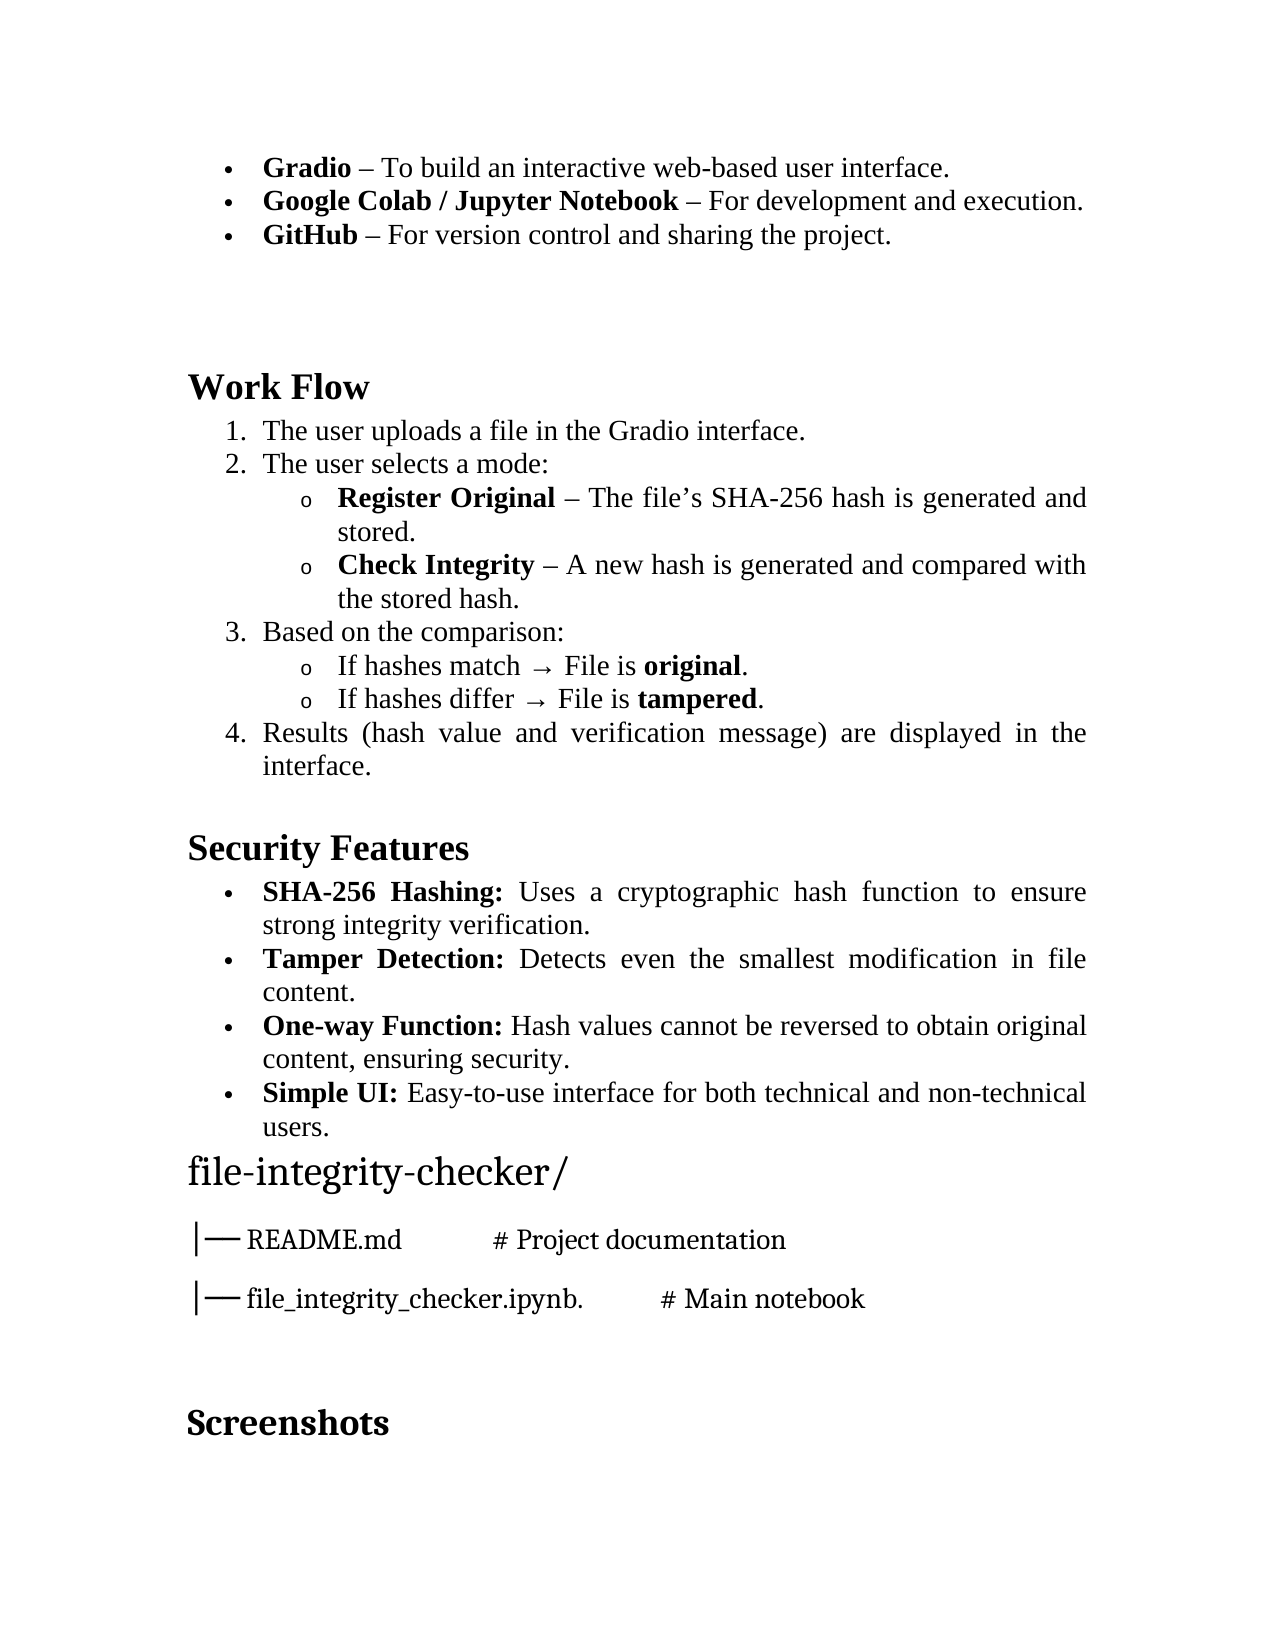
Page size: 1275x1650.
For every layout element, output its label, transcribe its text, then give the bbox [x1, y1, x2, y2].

list SHA-256 Hashing: Uses a cryptographic hash function to ensure strong integrity verification. [225, 874, 1087, 941]
list Tamper Detection: Detects even the smallest modification in file content. [225, 941, 1087, 1008]
text │── README.md # Project documentation [187, 1223, 1087, 1257]
text │── file_integrity_checker.ipynb. # Main notebook [187, 1283, 1087, 1316]
list If hashes differ → File is tampered. [300, 681, 1087, 715]
list Based on the comparison: [225, 614, 1087, 648]
text Security Features [187, 826, 1087, 869]
list GitHub – For version control and sharing the project. [225, 217, 1087, 251]
list Register Original – The file’s SHA-256 hash is generated and stored. [300, 480, 1087, 547]
list Results (hash value and verification message) are displayed in the interface. [225, 715, 1087, 782]
list If hashes match → File is original. [300, 648, 1087, 681]
text Work Flow [187, 365, 1087, 408]
list Gradio – To build an interactive web-based user interface. [225, 150, 1087, 183]
text file-integrity-checker/ [187, 1147, 1087, 1195]
list The user selects a mode: [225, 447, 1087, 480]
list Simple UI: Easy-to-use interface for both technical and non-technical users. [225, 1075, 1087, 1142]
list Google Colab / Jupyter Notebook – For development and execution. [225, 183, 1087, 217]
list One-way Function: Hash values cannot be reversed to obtain original content, ensuring security. [225, 1008, 1087, 1075]
text Screenshots [187, 1401, 1087, 1444]
list The user uploads a file in the Gradio interface. [225, 413, 1087, 447]
list Check Integrity – A new hash is generated and compared with the stored hash. [300, 547, 1087, 614]
